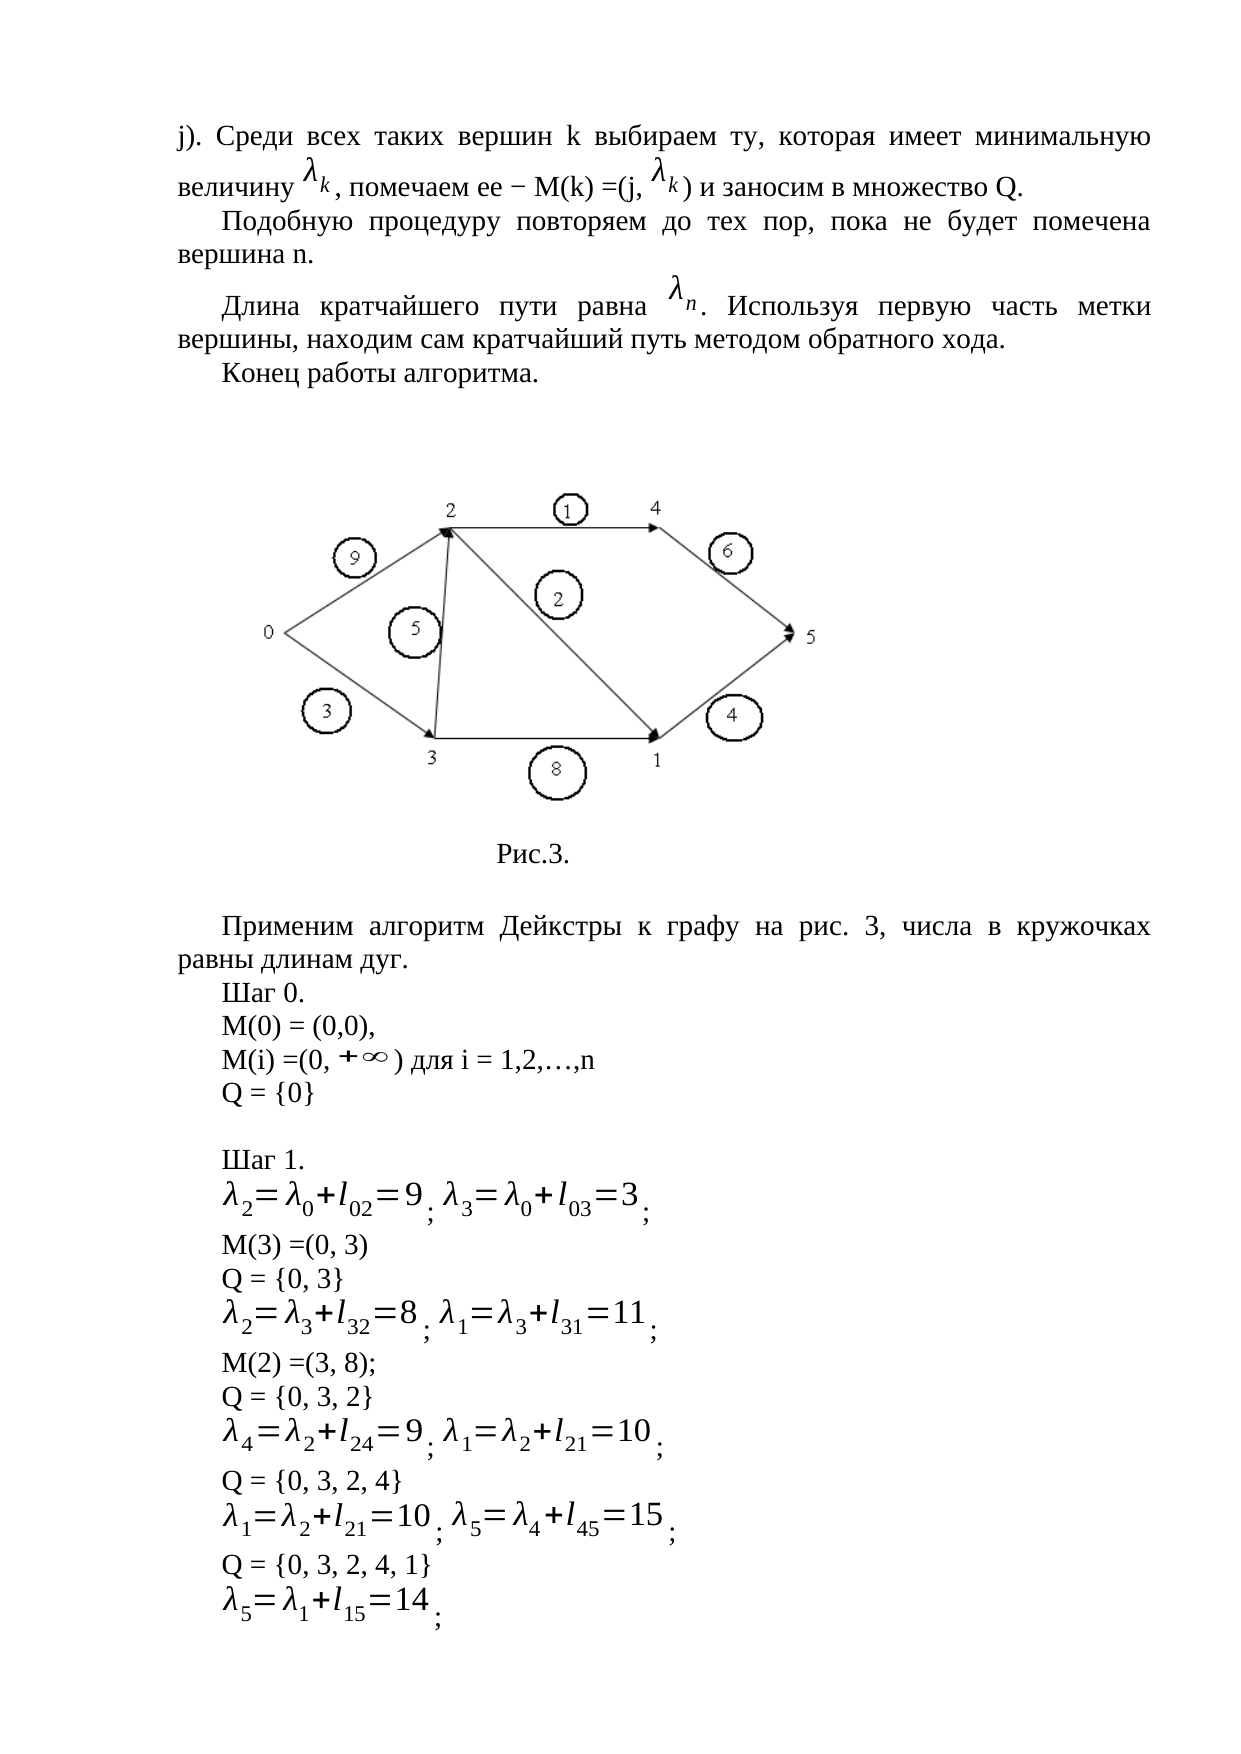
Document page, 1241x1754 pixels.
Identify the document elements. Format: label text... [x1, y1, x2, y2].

text ; ; [177, 1413, 1152, 1463]
text Длина кратчайшего пути равна . Используя первую часть метки вершины, находим сам кратчайший путь методом обратного хода. [177, 270, 1152, 355]
text Применим алгоритм Дейкстры к графу на рис. 3, числа в кружочках равны длинам дуг. [177, 908, 1152, 975]
text Подобную процедуру повторяем до тех пор, пока не будет помечена вершина n. [177, 203, 1152, 270]
text M(2) =(3, 8); [177, 1346, 1152, 1379]
text ; [177, 1581, 1152, 1632]
text Q = {0, 3} [177, 1261, 1152, 1294]
text Рис.3. [177, 836, 1152, 870]
text M(3) =(0, 3) [177, 1227, 1152, 1261]
text Шаг 0. [177, 975, 1152, 1008]
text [177, 118, 1152, 203]
text Q = {0, 3, 2, 4} [177, 1463, 1152, 1496]
text ; ; [177, 1496, 1152, 1547]
text Конец работы алгоритма. [177, 355, 1152, 388]
text ; ; [177, 1176, 1152, 1227]
text M(0) = (0,0), [177, 1008, 1152, 1042]
text Шаг 1. [177, 1142, 1152, 1176]
text Q = {0, 3, 2, 4, 1} [177, 1547, 1152, 1581]
text M(i) =(0, ) для i = 1,2,…,n [177, 1042, 1152, 1075]
text ; ; [177, 1294, 1152, 1346]
picture [252, 462, 856, 802]
text Q = {0} [177, 1075, 1152, 1109]
text Q = {0, 3, 2} [177, 1379, 1152, 1413]
